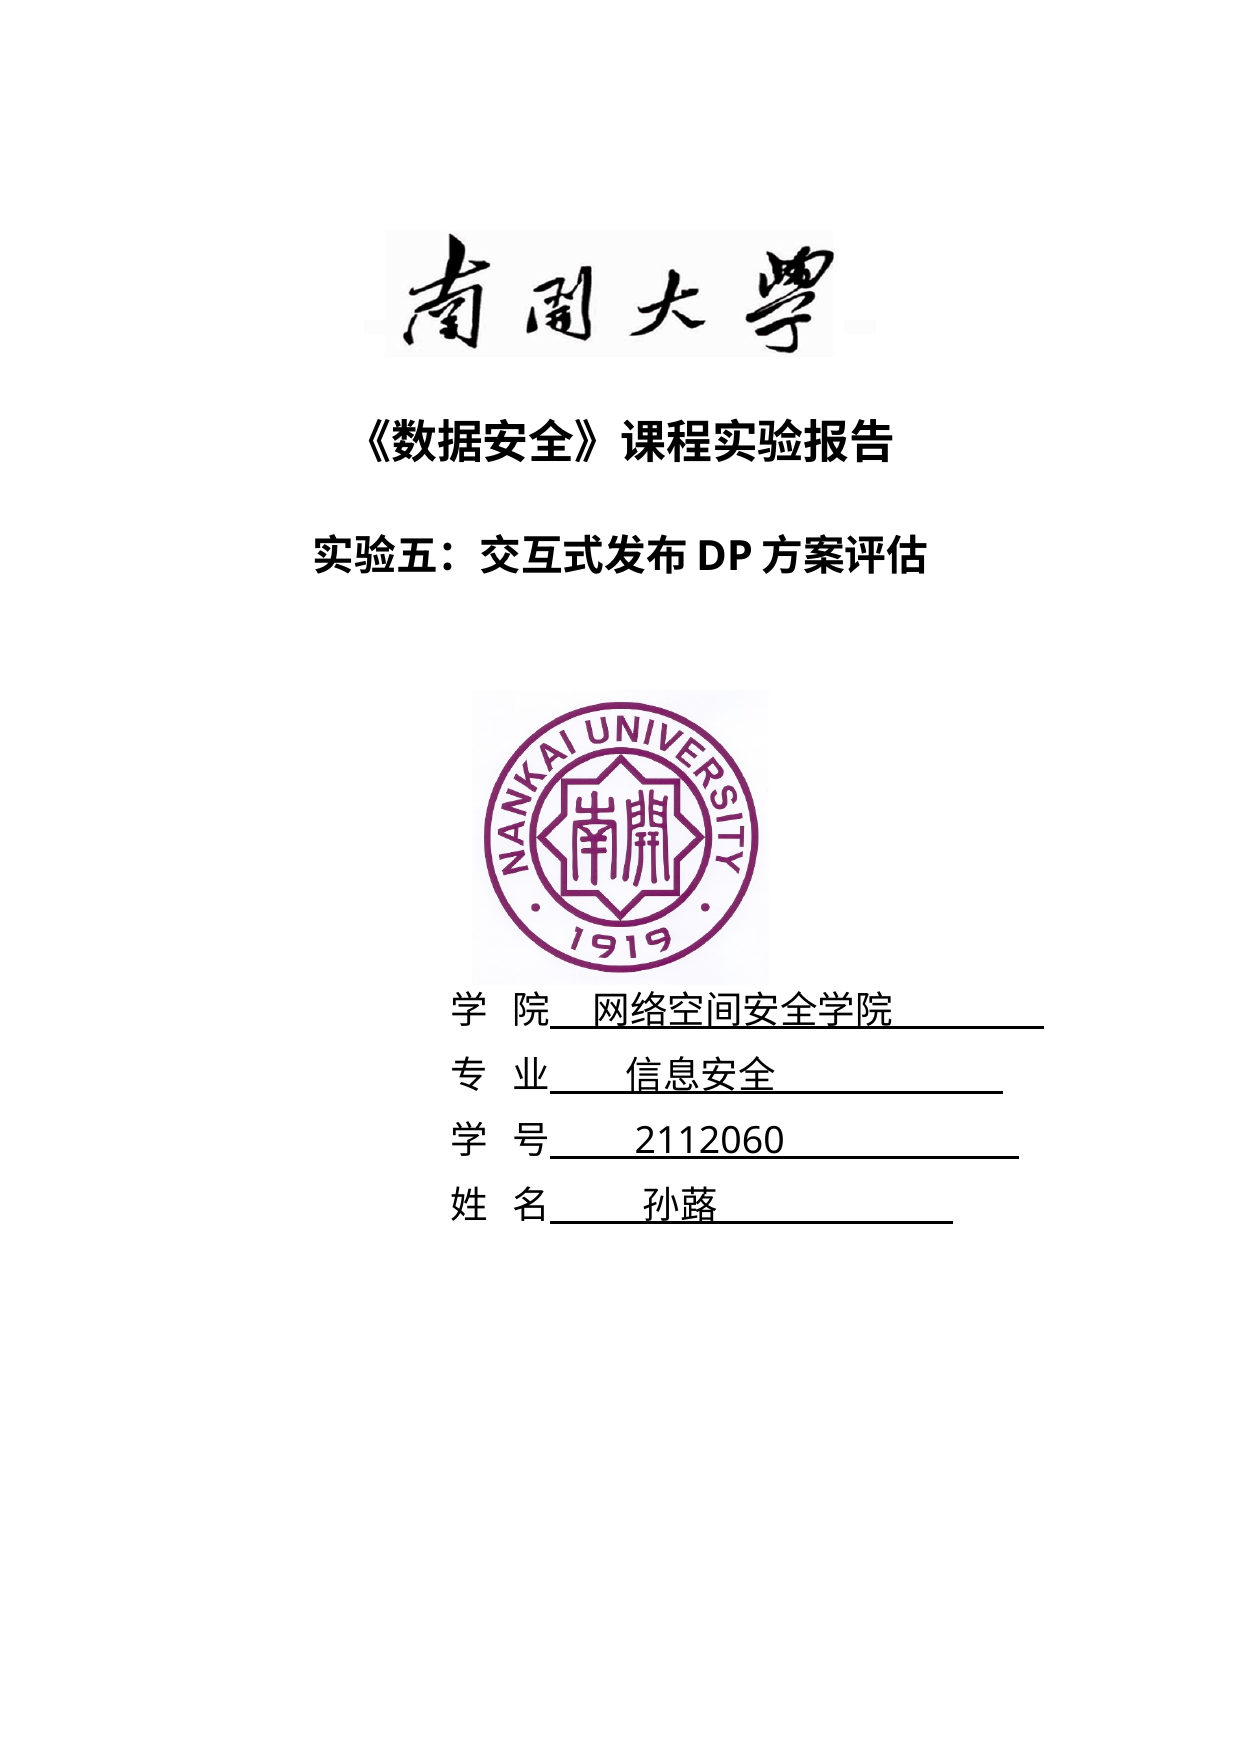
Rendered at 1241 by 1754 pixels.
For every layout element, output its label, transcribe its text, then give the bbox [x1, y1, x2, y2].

text 《数据安全》课程实验报告 [187, 389, 1053, 487]
picture [364, 227, 877, 357]
picture [471, 690, 769, 985]
text 姓 名 孙蕗 [406, 1169, 1053, 1234]
text 学 院 网络空间安全学院 [406, 974, 1053, 1039]
text 实验五：交互式发布DP方案评估 [187, 519, 1053, 584]
text 学 号 2112060 [406, 1104, 1053, 1169]
text 专 业 信息安全 [406, 1039, 1053, 1104]
